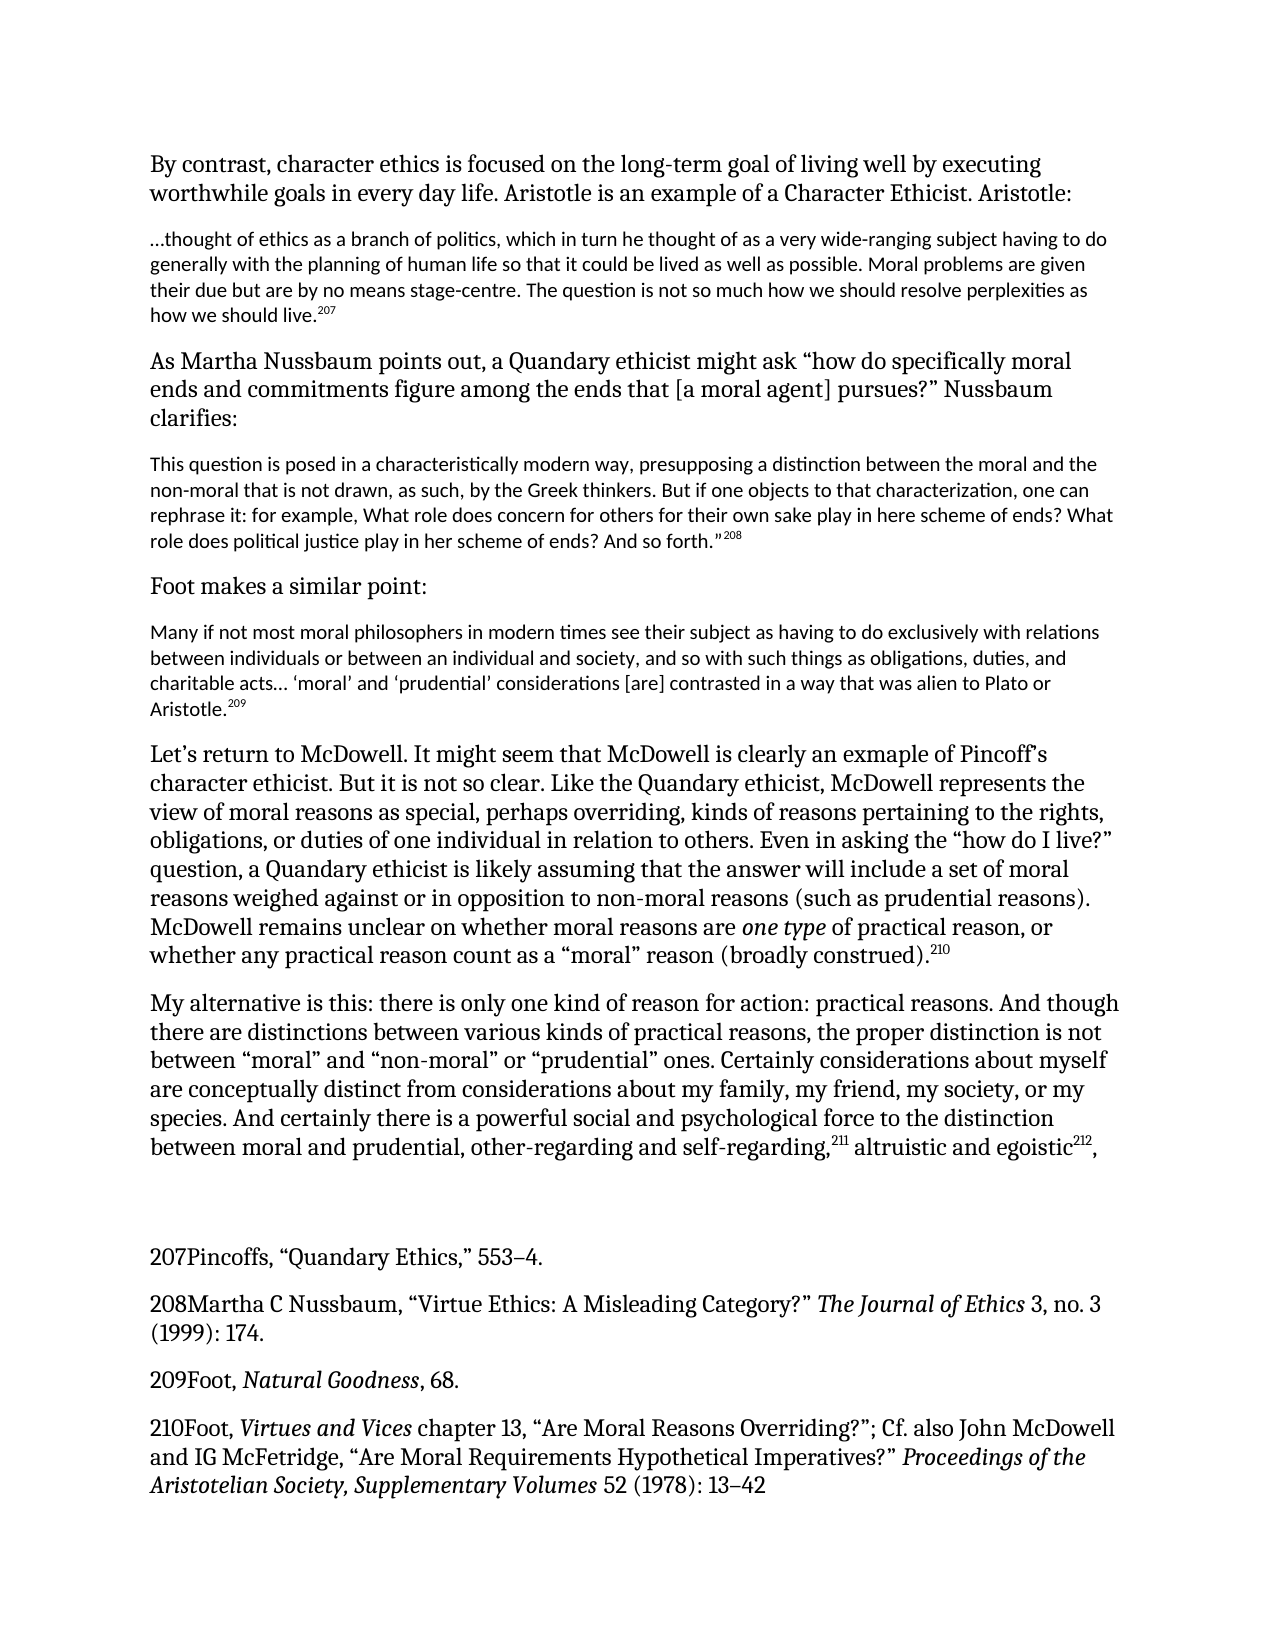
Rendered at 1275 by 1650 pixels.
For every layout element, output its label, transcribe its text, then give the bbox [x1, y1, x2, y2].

text Foot makes a similar point: [150, 572, 1125, 601]
text This question is posed in a characteristically modern way, presupposing a distinction between the moral and the non-moral that is not drawn, as such, by the Greek thinkers. But if one objects to that characterization, one can rephrase it: for example, What role does concern for others for their own sake play in here scheme of ends? What role does political justice play in her scheme of ends? And so forth.” [150, 452, 1125, 553]
text Many if not most moral philosophers in modern times see their subject as having to do exclusively with relations between individuals or between an individual and society, and so with such things as obligations, duties, and charitable acts… ‘moral’ and ‘prudential’ considerations [are] contrasted in a way that was alien to Plato or Aristotle. [150, 619, 1125, 721]
text As Martha Nussbaum points out, a Quandary ethicist might ask “how do specifically moral ends and commitments figure among the ends that [a moral agent] pursues?” Nussbaum clarifies: [150, 347, 1125, 433]
text Let’s return to McDowell. It might seem that McDowell is clearly an exmaple of Pincoff’s character ethicist. But it is not so clear. Like the Quandary ethicist, McDowell represents the view of moral reasons as special, perhaps overriding, kinds of reasons pertaining to the rights, obligations, or duties of one individual in relation to others. Even in asking the “how do I live?” question, a Quandary ethicist is likely assuming that the answer will include a set of moral reasons weighed against or in opposition to non-moral reasons (such as prudential reasons). McDowell remains unclear on whether moral reasons are one type of practical reason, or whether any practical reason count as a “moral” reason (broadly construed). [150, 740, 1125, 970]
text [150, 989, 1125, 1161]
text …thought of ethics as a branch of politics, which in turn he thought of as a very wide-ranging subject having to do generally with the planning of human life so that it could be lived as well as possible. Moral problems are given their due but are by no means stage-centre. The question is not so much how we should resolve perplexities as how we should live. [150, 226, 1125, 328]
text By contrast, character ethics is focused on the long-term goal of living well by executing worthwhile goals in every day life. Aristotle is an example of a Character Ethicist. Aristotle: [150, 150, 1125, 207]
